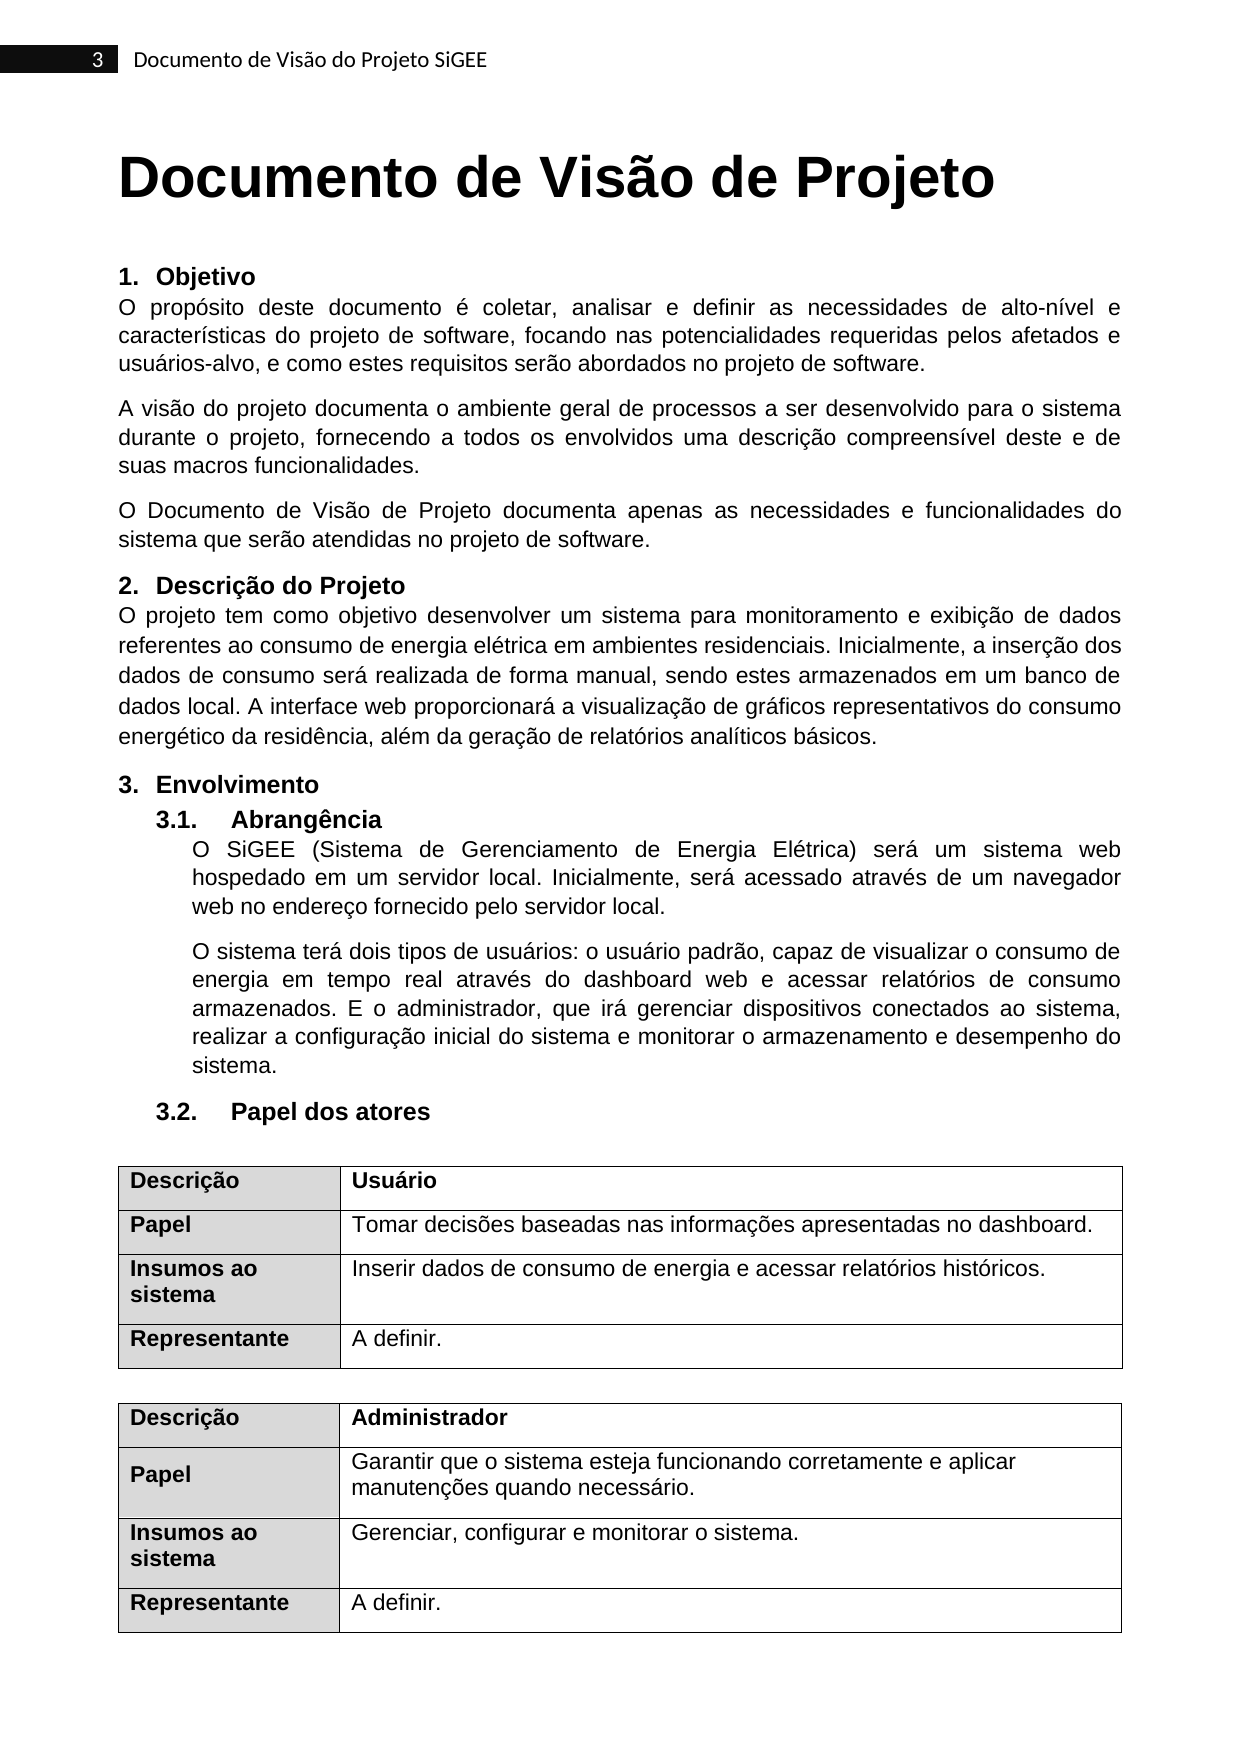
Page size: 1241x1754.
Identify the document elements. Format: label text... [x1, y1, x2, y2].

subtitle Documento de Visão de Projeto [118, 143, 1122, 210]
table_cell Representante [119, 1589, 339, 1632]
table_cell Papel [119, 1211, 340, 1254]
subtitle Papel dos atores [156, 1097, 1122, 1126]
table_cell Gerenciar, configurar e monitorar o sistema. [340, 1519, 1121, 1588]
table_header Descrição [119, 1167, 340, 1210]
text A visão do projeto documenta o ambiente geral de processos a ser desenvolvido para o sistema durante o projeto, fornecendo a todos os envolvidos uma descrição compreensível deste e de suas macros funcionalidades. [118, 395, 1122, 479]
table_cell Inserir dados de consumo de energia e acessar relatórios históricos. [341, 1255, 1122, 1324]
subtitle Objetivo [118, 262, 1122, 291]
table_cell Representante [119, 1325, 340, 1368]
table_cell Insumos ao sistema [119, 1519, 339, 1588]
subtitle Descrição do Projeto [118, 571, 1122, 600]
text O propósito deste documento é coletar, analisar e definir as necessidades de alto-nível e características do projeto de software, focando nas potencialidades requeridas pelos afetados e usuários-alvo, e como estes requisitos serão abordados no projeto de software. [118, 293, 1122, 377]
text O SiGEE (Sistema de Gerenciamento de Energia Elétrica) será um sistema web hospedado em um servidor local. Inicialmente, será acessado através de um navegador web no endereço fornecido pelo servidor local. [192, 836, 1122, 919]
table_cell A definir. [340, 1589, 1121, 1632]
table_header Usuário [341, 1167, 1122, 1210]
table_header Administrador [340, 1404, 1121, 1447]
subtitle Abrangência [156, 805, 1122, 834]
table_cell Insumos ao sistema [119, 1255, 340, 1324]
table_cell Papel [119, 1448, 339, 1517]
table_cell Tomar decisões baseadas nas informações apresentadas no dashboard. [341, 1211, 1122, 1254]
text O sistema terá dois tipos de usuários: o usuário padrão, capaz de visualizar o consumo de energia em tempo real através do dashboard web e acessar relatórios de consumo armazenados. E o administrador, que irá gerenciar dispositivos conectados ao sistema, realizar a configuração inicial do sistema e monitorar o armazenamento e desempenho do sistema. [192, 938, 1122, 1078]
table_cell A definir. [341, 1325, 1122, 1368]
text O projeto tem como objetivo desenvolver um sistema para monitoramento e exibição de dados referentes ao consumo de energia elétrica em ambientes residenciais. Inicialmente, a inserção dos dados de consumo será realizada de forma manual, sendo estes armazenados em um banco de dados local. A interface web proporcionará a visualização de gráficos representativos do consumo energético da residência, além da geração de relatórios analíticos básicos. [118, 602, 1122, 749]
table_cell Garantir que o sistema esteja funcionando corretamente e aplicar manutenções quando necessário. [340, 1448, 1121, 1517]
text O Documento de Visão de Projeto documenta apenas as necessidades e funcionalidades do sistema que serão atendidas no projeto de software. [118, 497, 1122, 552]
subtitle Envolvimento [118, 770, 1122, 798]
table_header Descrição [119, 1404, 339, 1447]
